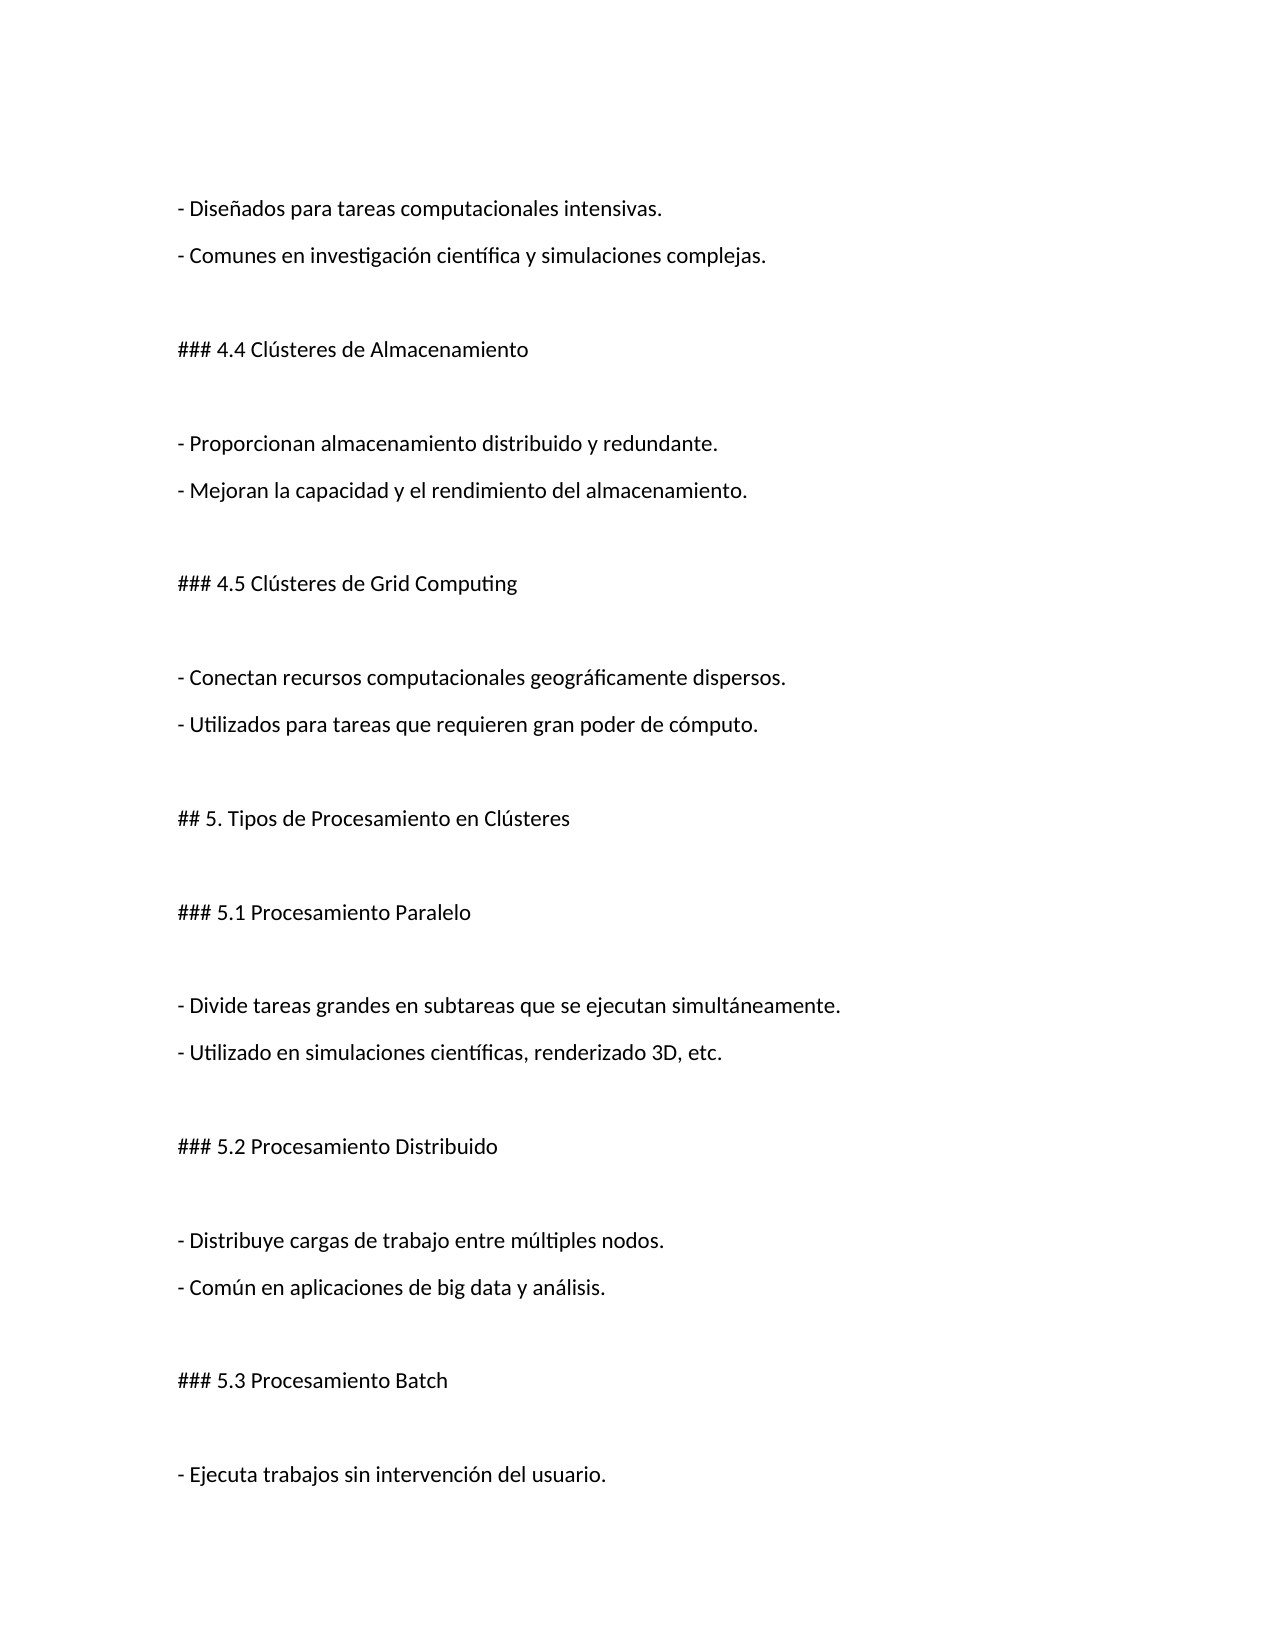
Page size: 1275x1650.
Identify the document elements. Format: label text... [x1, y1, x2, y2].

text - Diseñados para tareas computacionales intensivas. [177, 194, 1098, 222]
text - Proporcionan almacenamiento distribuido y redundante. [177, 429, 1098, 457]
text - Utilizados para tareas que requieren gran poder de cómputo. [177, 710, 1098, 738]
text ### 5.1 Procesamiento Paralelo [177, 898, 1098, 926]
text ### 4.5 Clústeres de Grid Computing [177, 569, 1098, 597]
text ## 5. Tipos de Procesamiento en Clústeres [177, 804, 1098, 832]
text - Conectan recursos computacionales geográficamente dispersos. [177, 663, 1098, 691]
text - Comunes en investigación científica y simulaciones complejas. [177, 241, 1098, 269]
text - Común en aplicaciones de big data y análisis. [177, 1273, 1098, 1301]
text ### 5.2 Procesamiento Distribuido [177, 1132, 1098, 1160]
text - Utilizado en simulaciones científicas, renderizado 3D, etc. [177, 1038, 1098, 1066]
text - Divide tareas grandes en subtareas que se ejecutan simultáneamente. [177, 991, 1098, 1019]
text - Ejecuta trabajos sin intervención del usuario. [177, 1460, 1098, 1488]
text ### 5.3 Procesamiento Batch [177, 1366, 1098, 1394]
text ### 4.4 Clústeres de Almacenamiento [177, 335, 1098, 363]
text - Distribuye cargas de trabajo entre múltiples nodos. [177, 1226, 1098, 1254]
text - Mejoran la capacidad y el rendimiento del almacenamiento. [177, 476, 1098, 504]
